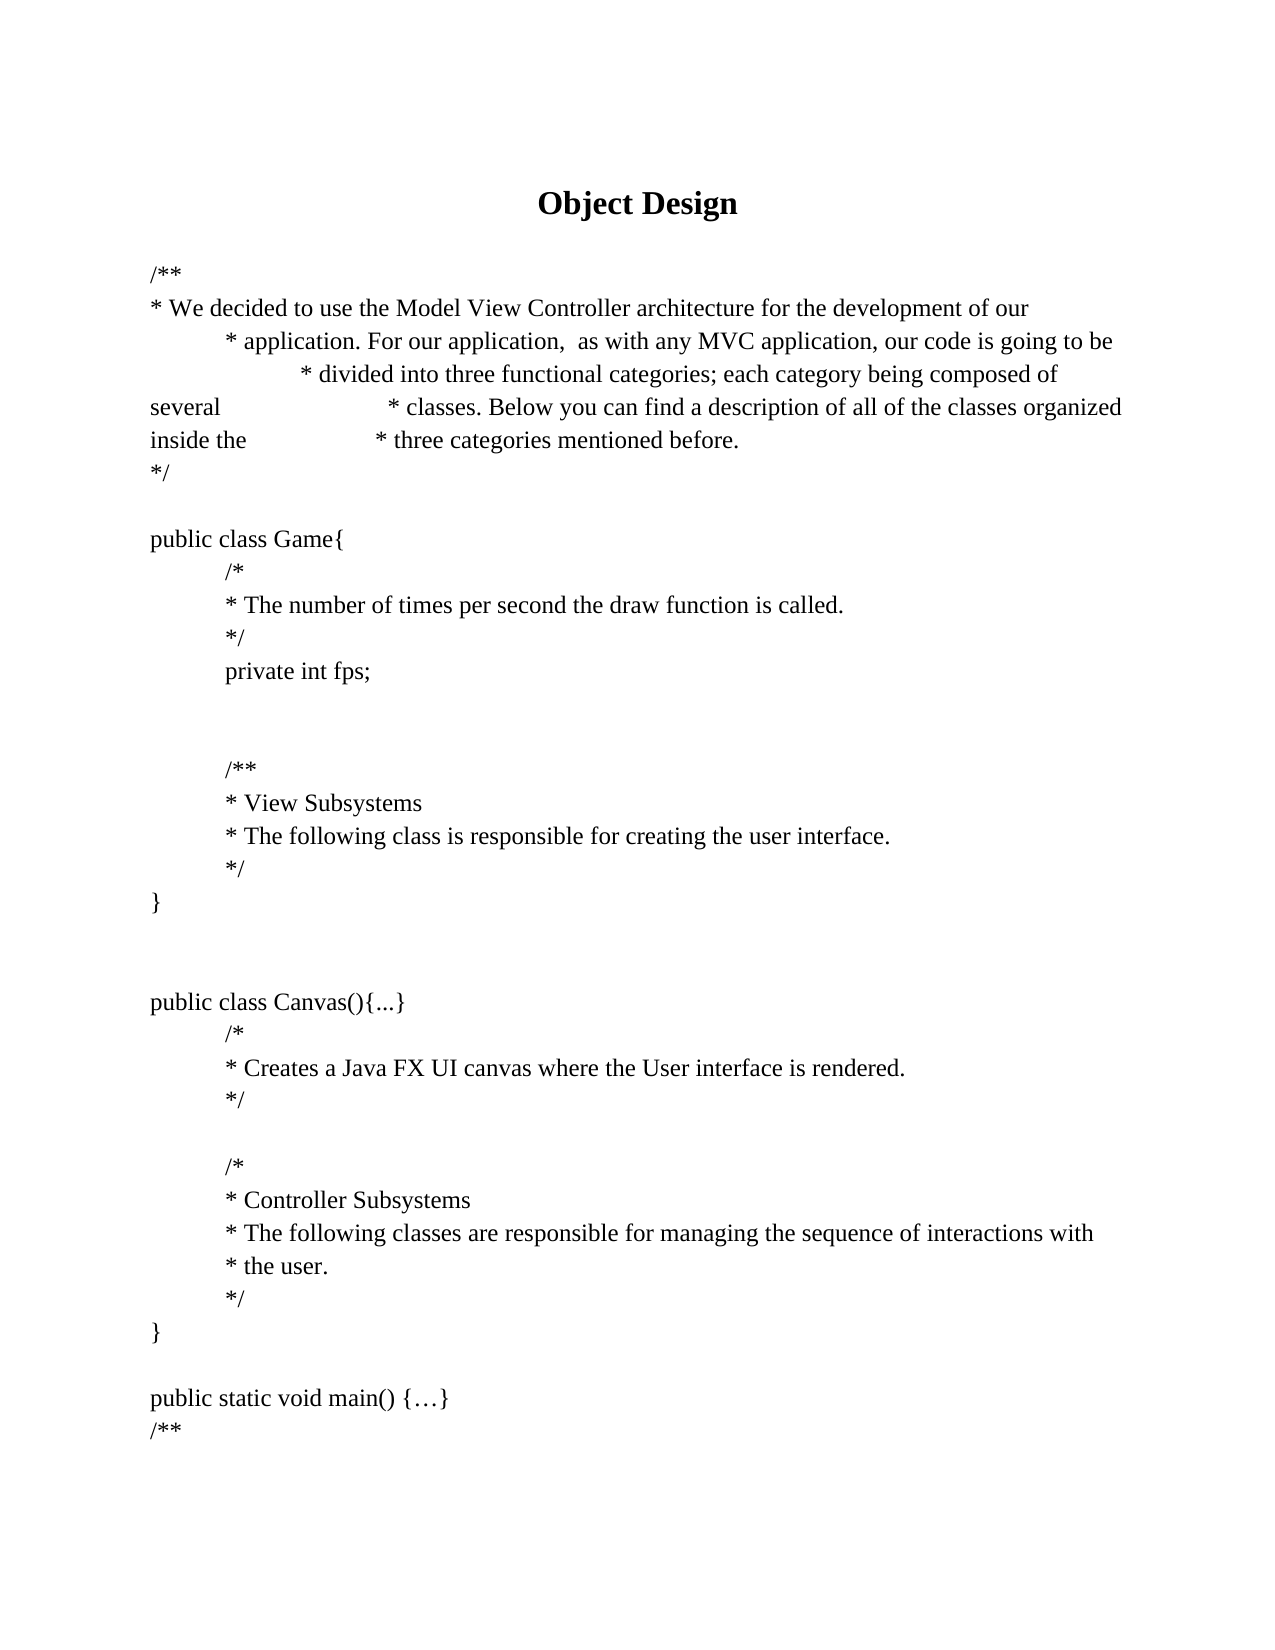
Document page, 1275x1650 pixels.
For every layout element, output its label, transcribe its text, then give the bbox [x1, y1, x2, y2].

text /** [225, 755, 1125, 784]
text * View Subsystems [225, 788, 1125, 817]
text * The following class is responsible for creating the user interface. [225, 821, 1125, 850]
text public static void main() {…} [150, 1383, 1125, 1412]
text Object Design [150, 183, 1125, 221]
text */ [225, 623, 1125, 652]
text */ [150, 458, 1125, 487]
text /* [225, 1152, 1125, 1180]
text } [150, 1317, 1125, 1346]
text * The number of times per second the draw function is called. [225, 590, 1125, 619]
text /* [225, 1019, 1125, 1048]
text */ [225, 1086, 1125, 1114]
text /** [150, 260, 1125, 289]
text /* [225, 557, 1125, 586]
text * We decided to use the Model View Controller architecture for the development of our * application. For our application, as with any MVC application, our code is going to be * divided into three functional categories; each category being composed of several * classes. Below you can find a description of all of the classes organized inside the * three categories mentioned before. [150, 293, 1125, 454]
text */ [225, 1284, 1125, 1312]
text /** [150, 1416, 1125, 1444]
text } [150, 887, 1125, 916]
text private int fps; [225, 656, 1125, 685]
text public class Canvas(){...} [150, 987, 1125, 1015]
text * Creates a Java FX UI canvas where the User interface is rendered. [225, 1053, 1125, 1081]
text * Controller Subsystems [225, 1185, 1125, 1213]
text * the user. [225, 1251, 1125, 1279]
text public class Game{ [150, 524, 1125, 553]
text * The following classes are responsible for managing the sequence of interactions with [225, 1218, 1125, 1246]
text */ [225, 854, 1125, 883]
